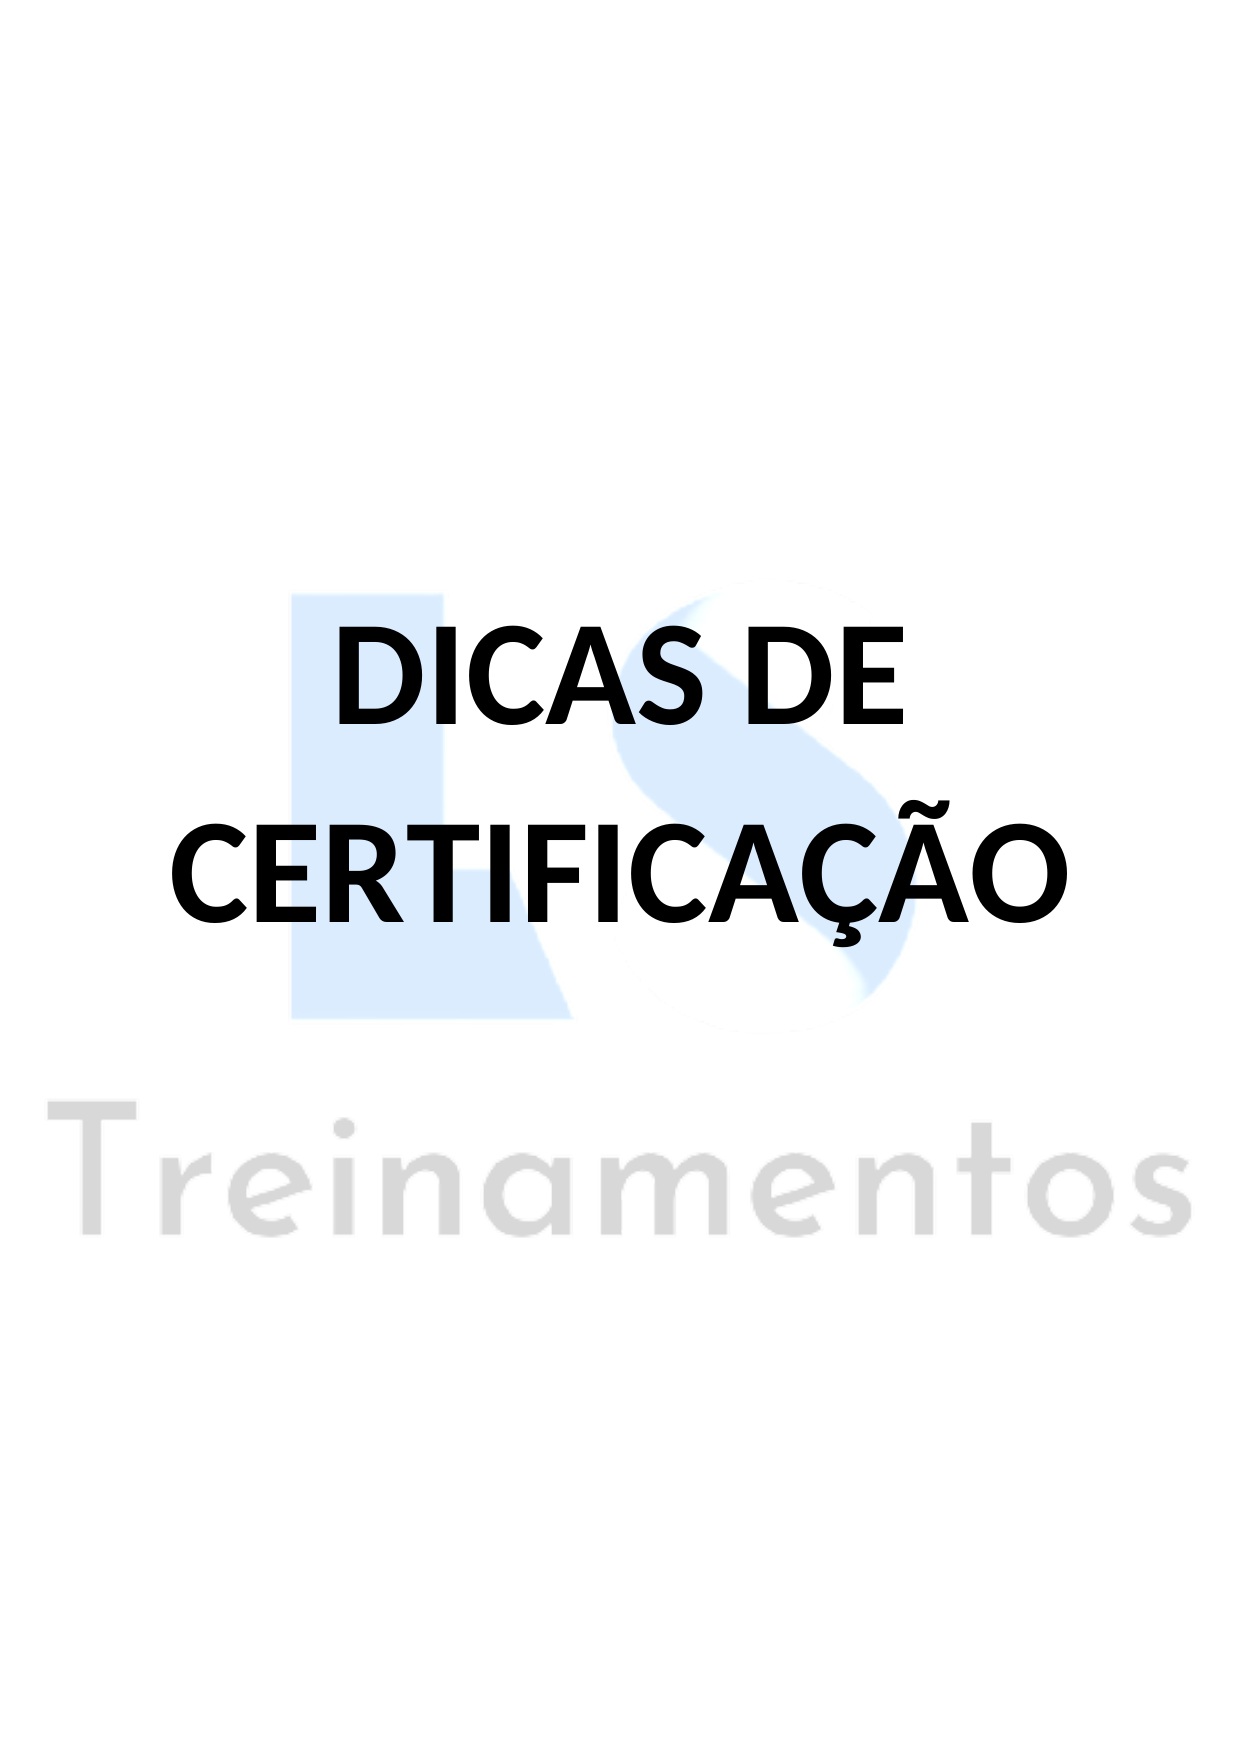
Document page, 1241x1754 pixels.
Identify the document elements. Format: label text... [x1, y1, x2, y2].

text DICAS DE CERTIFICAÇÃO [150, 579, 1090, 959]
